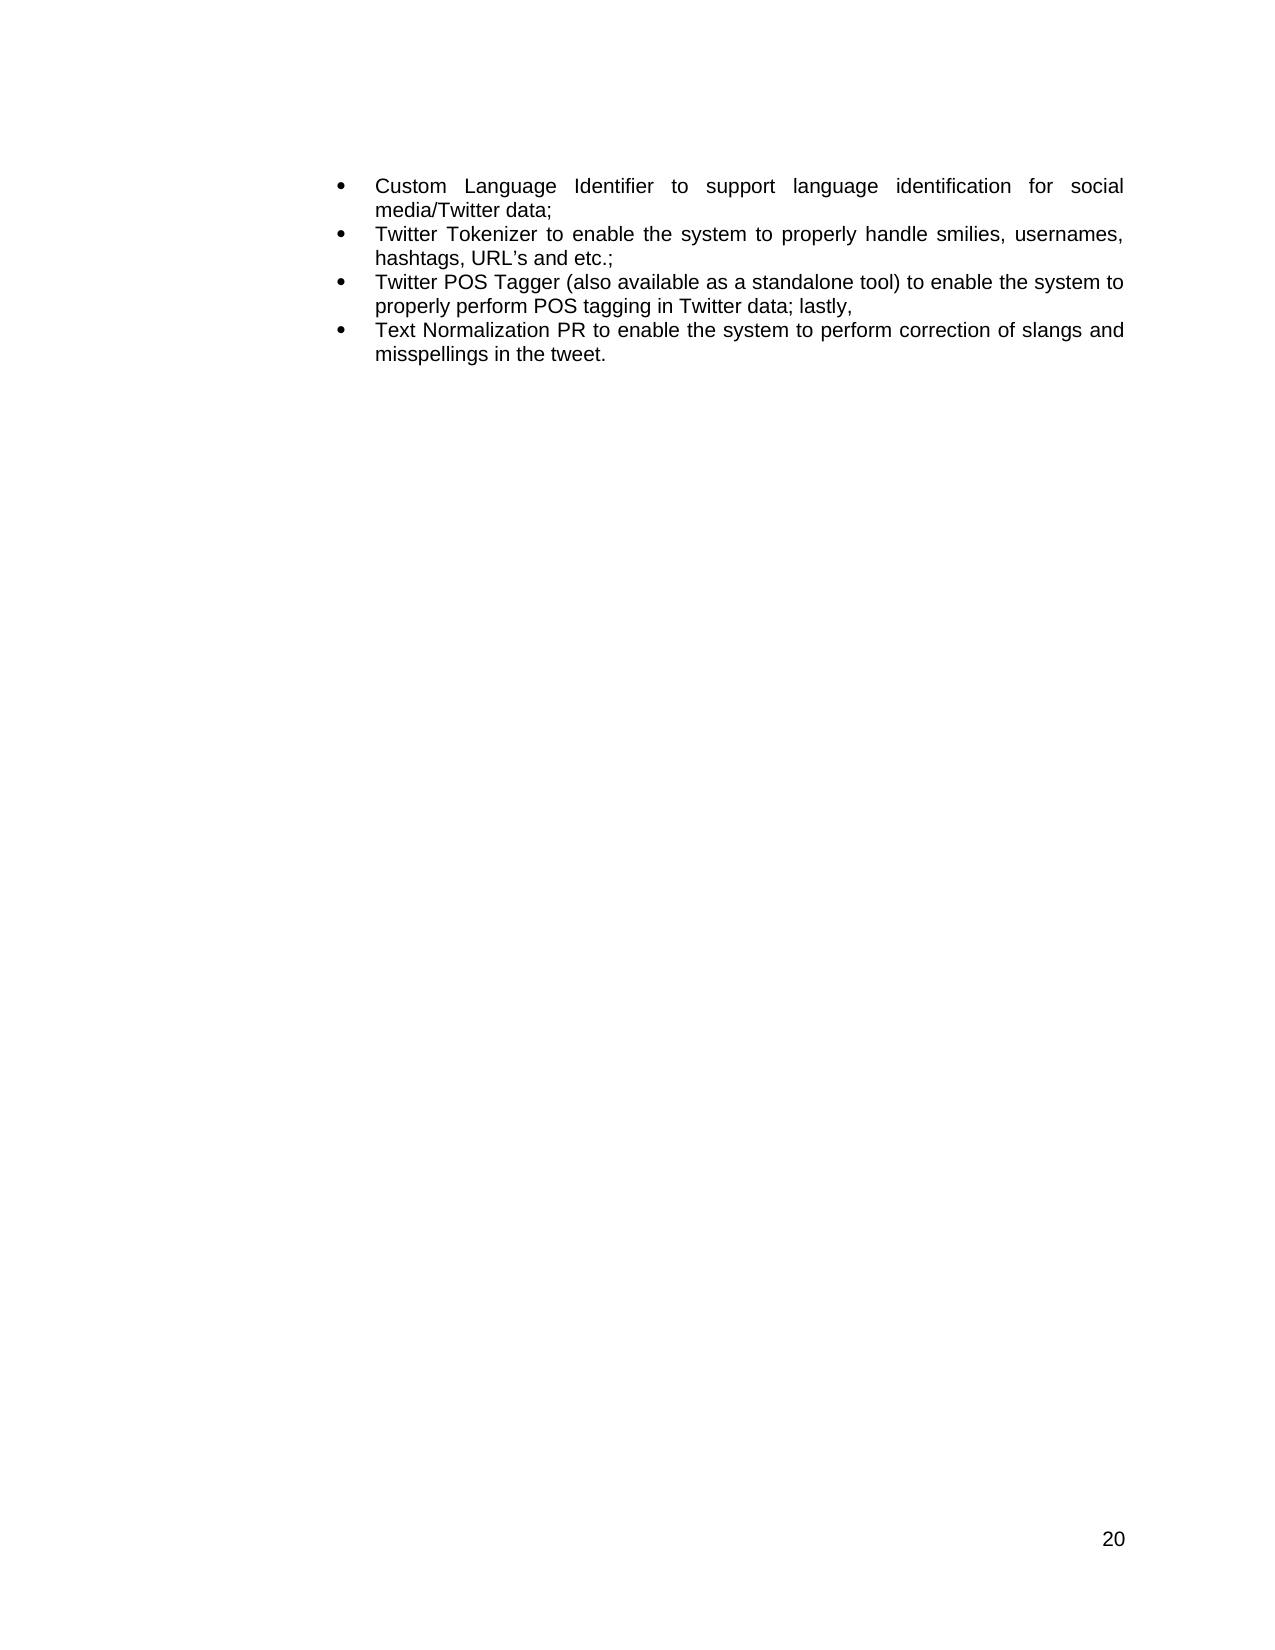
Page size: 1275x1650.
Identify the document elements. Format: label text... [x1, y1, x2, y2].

list Custom Language Identifier to support language identification for social media/Twitter data; [337, 174, 1125, 222]
list Text Normalization PR to enable the system to perform correction of slangs and misspellings in the tweet. [337, 318, 1125, 366]
list Twitter POS Tagger (also available as a standalone tool) to enable the system to properly perform POS tagging in Twitter data; lastly, [337, 270, 1125, 318]
list Twitter Tokenizer to enable the system to properly handle smilies, usernames, hashtags, URL’s and etc.; [337, 222, 1125, 270]
